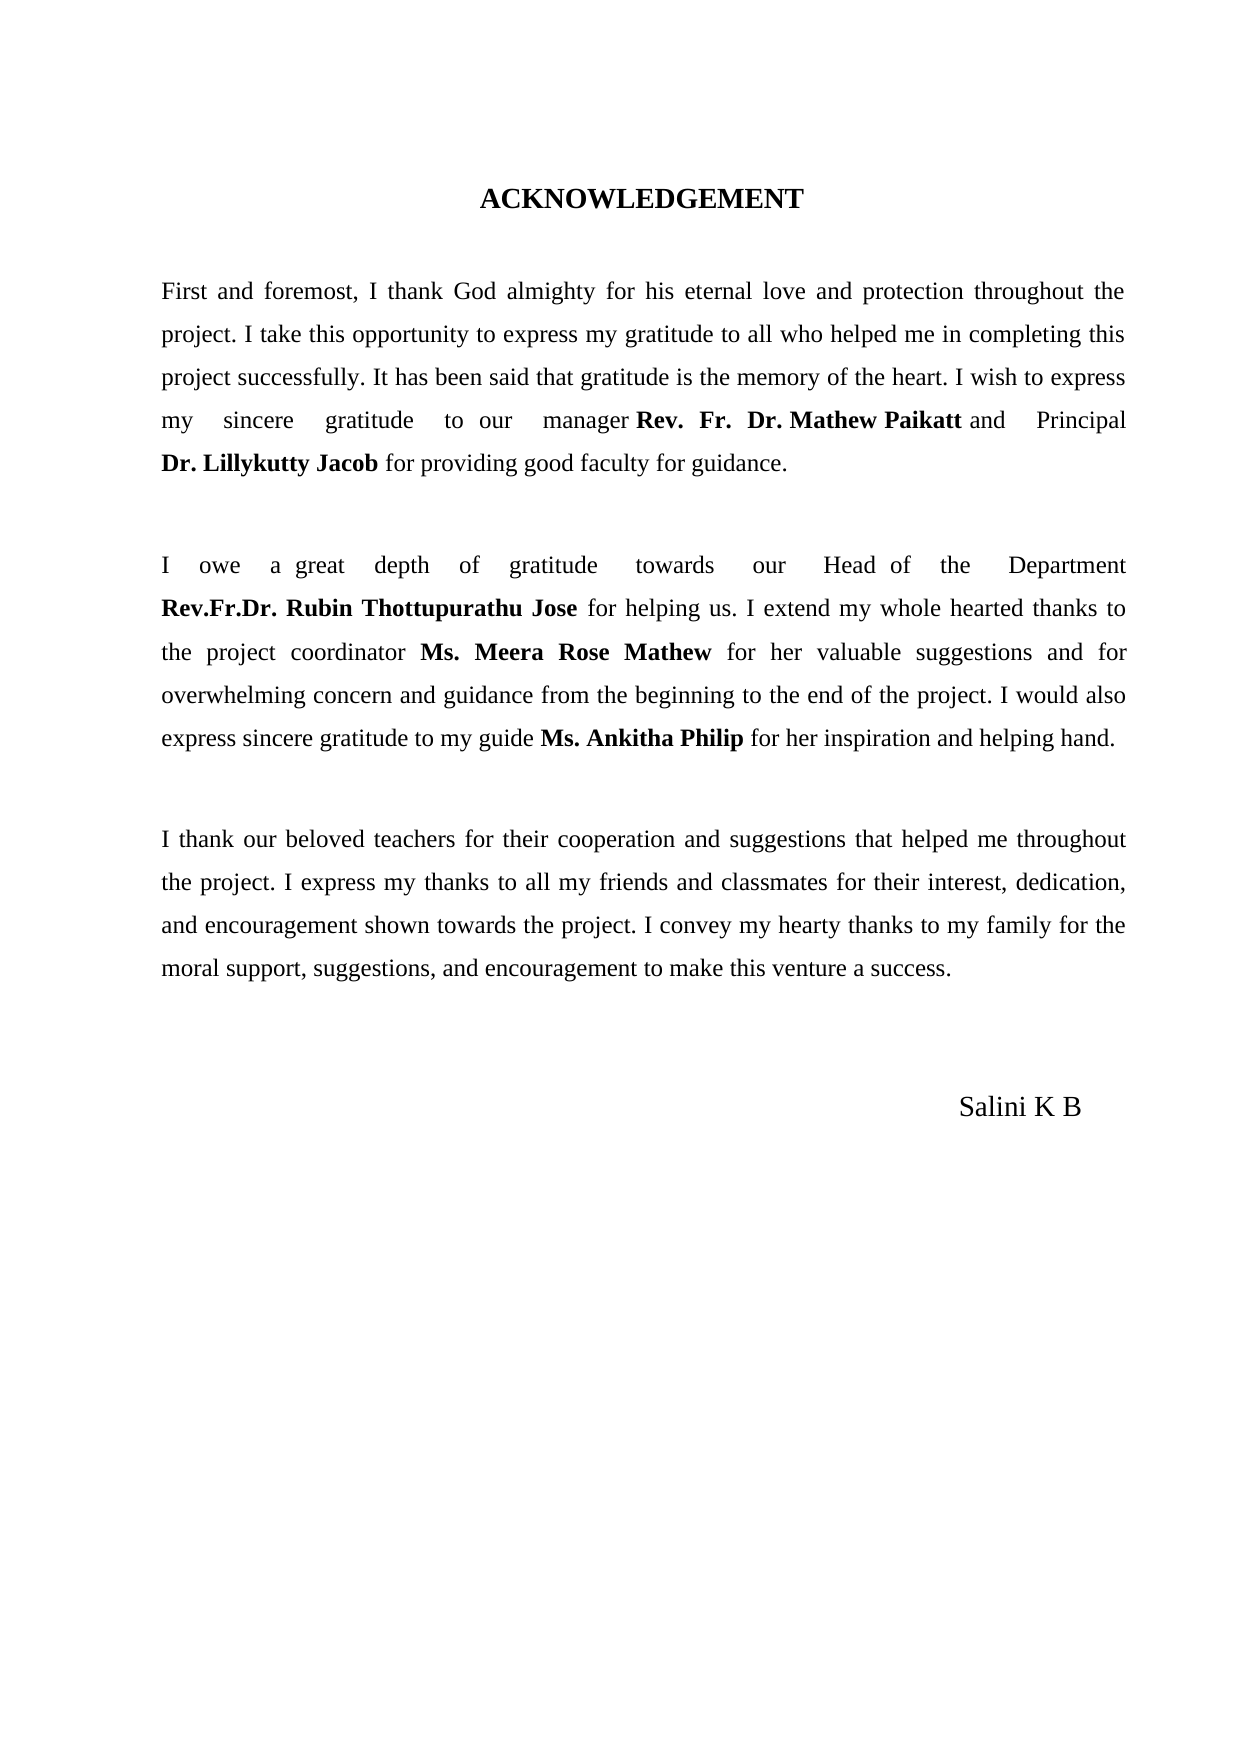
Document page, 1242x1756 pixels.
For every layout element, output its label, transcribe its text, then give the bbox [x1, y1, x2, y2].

text Salini K B [62, 1089, 1083, 1123]
text I owe a great depth of gratitude towards our Head of the Department Rev.Fr.Dr. Rubin Thottupurathu Jose for helping us. I extend my whole hearted thanks to the project coordinator Ms. Meera Rose Mathew for her valuable suggestions and for overwhelming concern and guidance from the beginning to the end of the project. I would also express sincere gratitude to my guide Ms. Ankitha Philip for her inspiration and helping hand. [161, 550, 1127, 752]
text I thank our beloved teachers for their cooperation and suggestions that helped me throughout the project. I express my thanks to all my friends and classmates for their interest, dedication, and encouragement shown towards the project. I convey my hearty thanks to my family for the moral support, suggestions, and encouragement to make this venture a success. [161, 824, 1127, 982]
text First and foremost, I thank God almighty for his eternal love and protection throughout the project. I take this opportunity to express my gratitude to all who helped me in completing this project successfully. It has been said that gratitude is the memory of the heart. I wish to express my sincere gratitude to our manager Rev. Fr. Dr. Mathew Paikatt and Principal Dr. Lillykutty Jacob for providing good faculty for guidance. [161, 276, 1127, 477]
